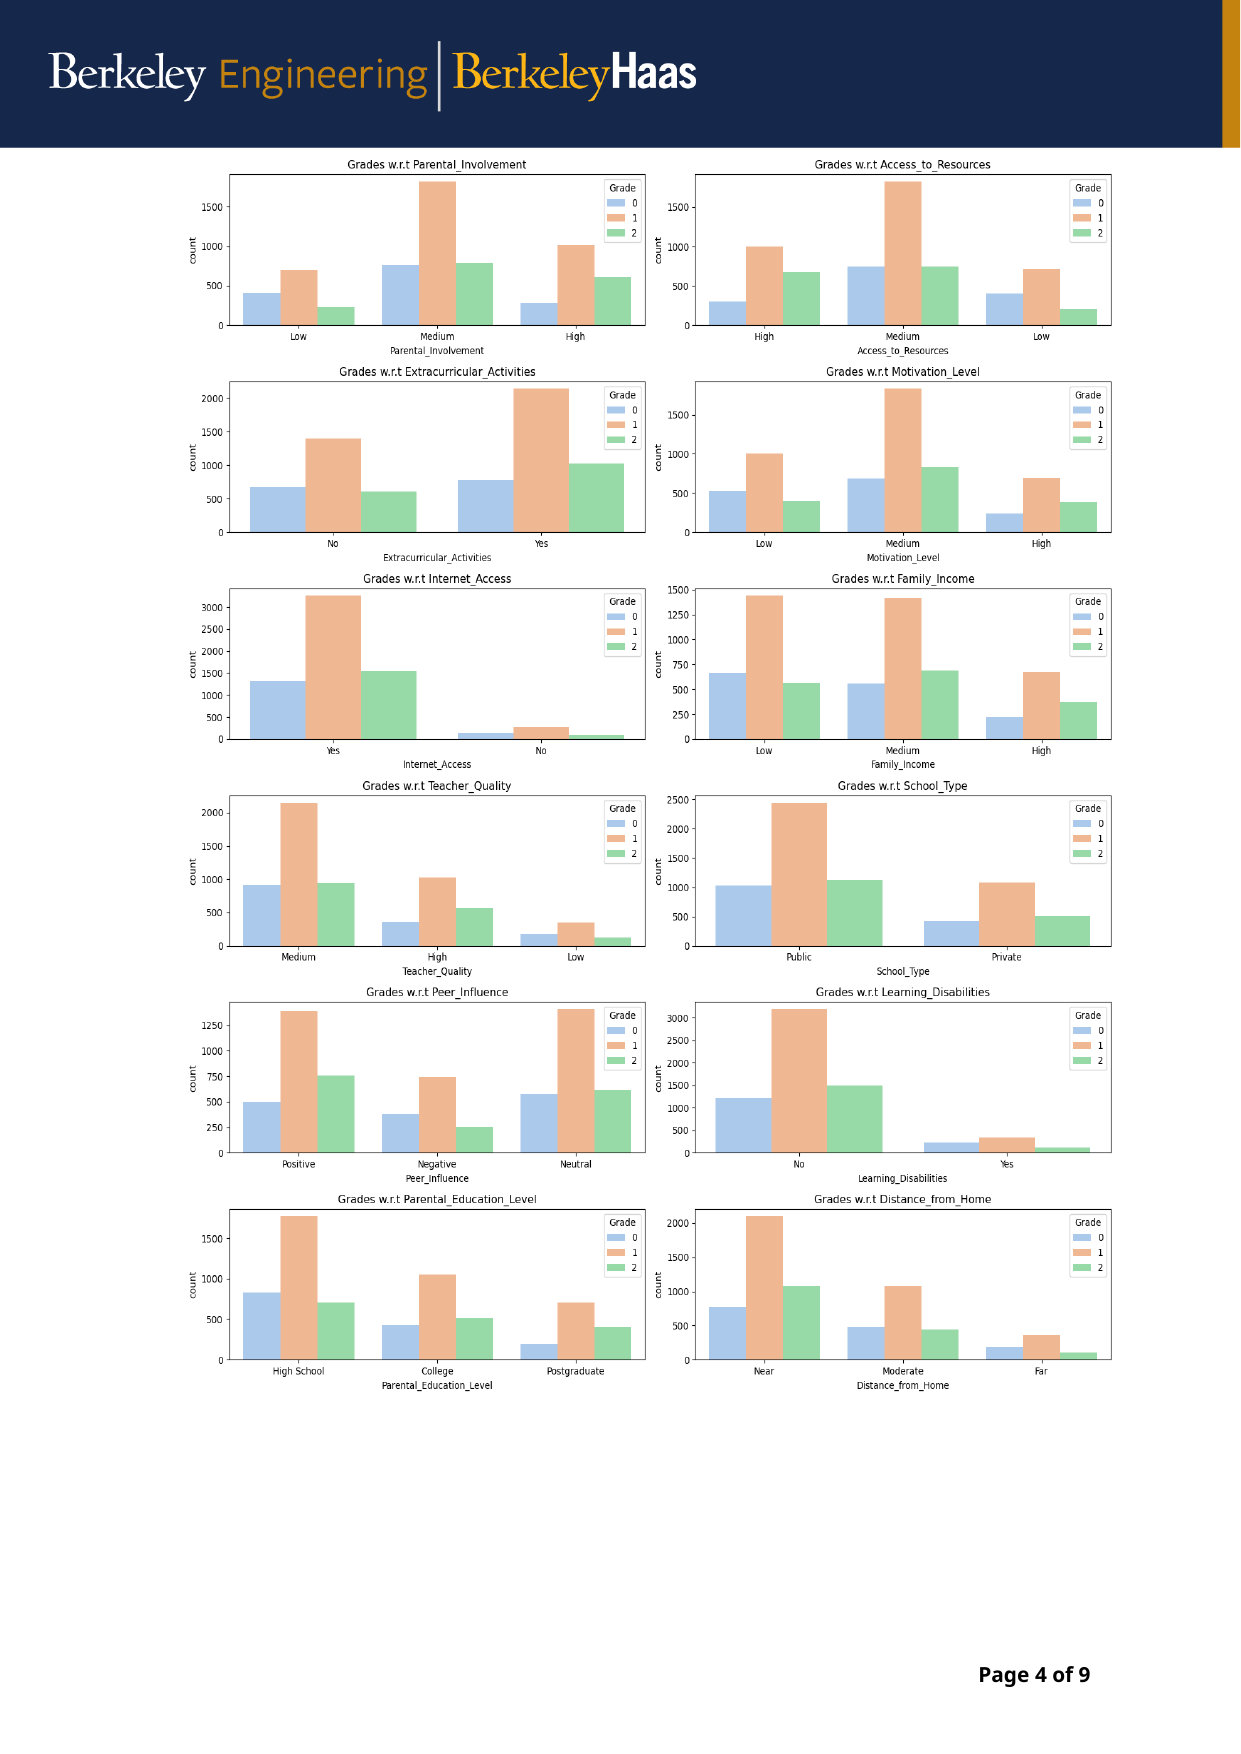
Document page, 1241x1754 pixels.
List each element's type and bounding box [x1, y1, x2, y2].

picture [179, 150, 1120, 1577]
picture [0, 0, 1241, 148]
